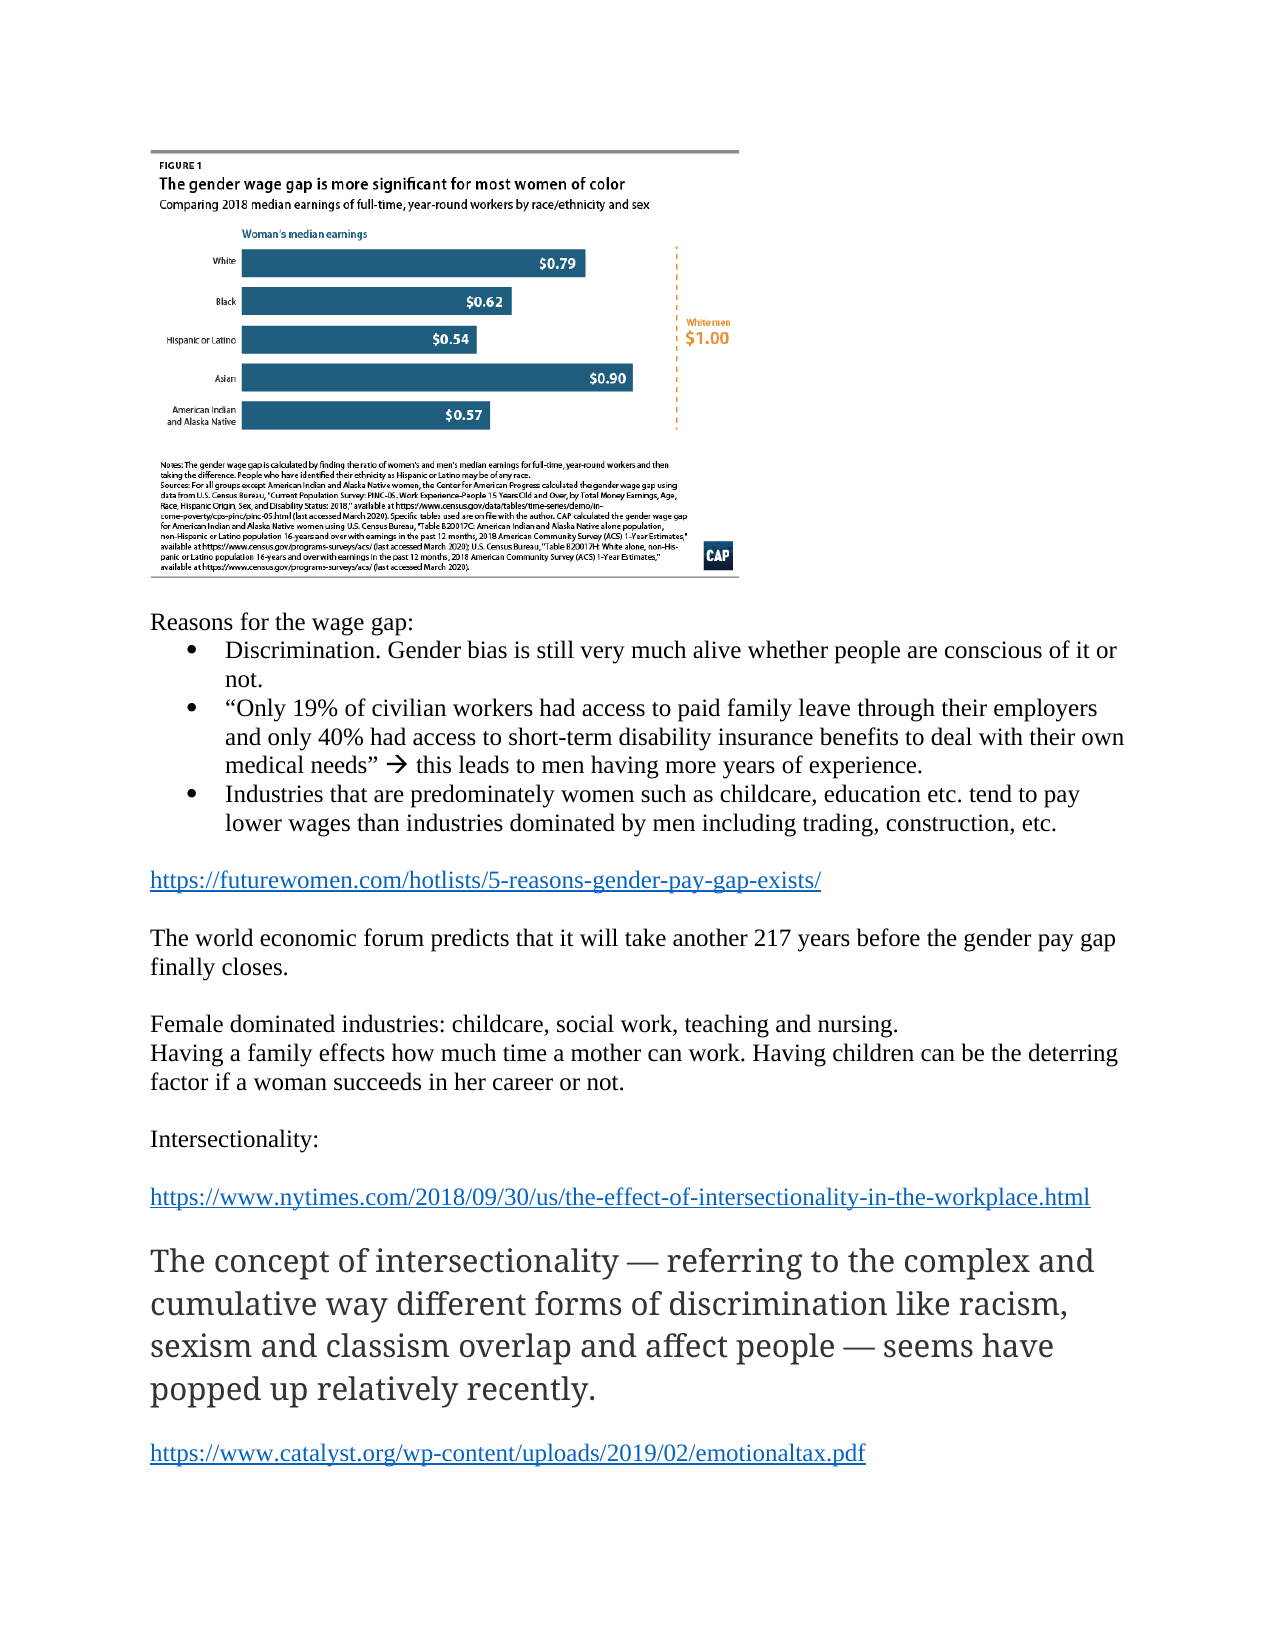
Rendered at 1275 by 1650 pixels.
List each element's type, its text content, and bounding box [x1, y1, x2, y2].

text Having a family effects how much time a mother can work. Having children can be the deterring factor if a woman succeeds in her career or not. [150, 1038, 1125, 1095]
picture [150, 150, 740, 578]
text https://www.nytimes.com/2018/09/30/us/the-effect-of-intersectionality-in-the-workplace.html [150, 1182, 1125, 1210]
text The world economic forum predicts that it will take another 217 years before the gender pay gap finally closes. [150, 923, 1125, 980]
text Reasons for the wage gap: [150, 607, 1125, 635]
text https://futurewomen.com/hotlists/5-reasons-gender-pay-gap-exists/ [150, 865, 1125, 894]
list Discrimination. Gender bias is still very much alive whether people are conscious of it or not. [187, 635, 1125, 693]
text The concept of intersectionality — referring to the complex and cumulative way different forms of discrimination like racism, sexism and classism overlap and affect people — seems have popped up relatively recently. [597, 1239, 1125, 1409]
text https://www.catalyst.org/wp-content/uploads/2019/02/emotionaltax.pdf [150, 1438, 1125, 1467]
text Female dominated industries: childcare, social work, teaching and nursing. [150, 1009, 1125, 1038]
text Intersectionality: [150, 1124, 1125, 1153]
list “Only 19% of civilian workers had access to paid family leave through their employers and only 40% had access to short-term disability insurance benefits to deal with their own medical needs” this leads to men having more years of experience. [187, 693, 1125, 779]
list Industries that are predominately women such as childcare, education etc. tend to pay lower wages than industries dominated by men including trading, construction, etc. [187, 779, 1125, 837]
